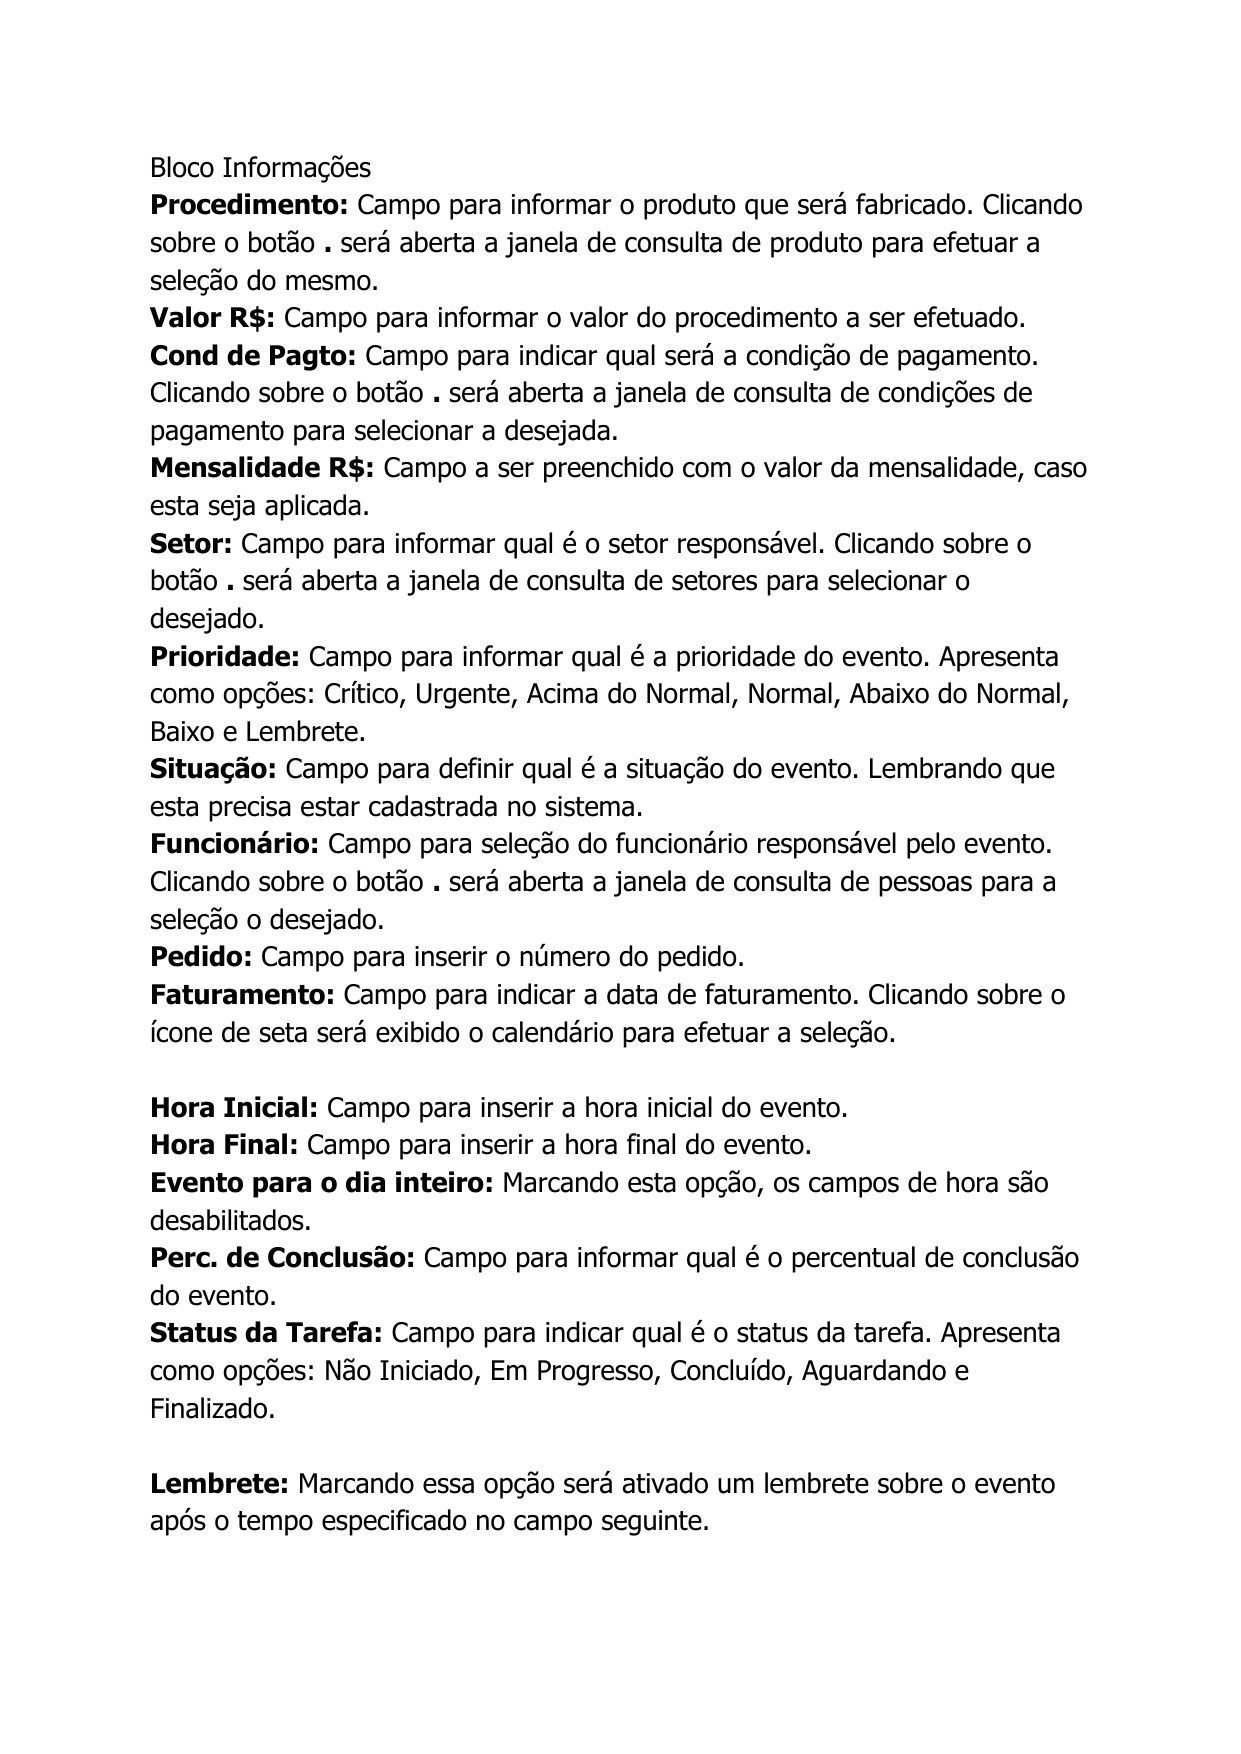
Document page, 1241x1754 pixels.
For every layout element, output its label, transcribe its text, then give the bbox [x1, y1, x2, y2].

text Faturamento: Campo para indicar a data de faturamento. Clicando sobre o ícone de seta será exibido o calendário para efetuar a seleção. [150, 977, 1090, 1048]
text Situação: Campo para definir qual é a situação do evento. Lembrando que esta precisa estar cadastrada no sistema. [150, 752, 1090, 822]
text Hora Final: Campo para inserir a hora final do evento. [150, 1128, 1090, 1160]
text Funcionário: Campo para seleção do funcionário responsável pelo evento. Clicando sobre o botão . será aberta a janela de consulta de pessoas para a seleção o desejado. [150, 827, 1090, 935]
text Hora Inicial: Campo para inserir a hora inicial do evento. [150, 1090, 1090, 1123]
text Setor: Campo para informar qual é o setor responsável. Clicando sobre o botão . será aberta a janela de consulta de setores para selecionar o desejado. [150, 526, 1090, 634]
text Prioridade: Campo para informar qual é a prioridade do evento. Apresenta como opções: Crítico, Urgente, Acima do Normal, Normal, Abaixo do Normal, Baixo e Lembrete. [150, 639, 1090, 747]
text Status da Tarefa: Campo para indicar qual é o status da tarefa. Apresenta como opções: Não Iniciado, Em Progresso, Concluído, Aguardando e Finalizado. [150, 1316, 1090, 1424]
text Procedimento: Campo para informar o produto que será fabricado. Clicando sobre o botão . será aberta a janela de consulta de produto para efetuar a seleção do mesmo. [150, 188, 1090, 296]
text Bloco Informações [150, 150, 1090, 183]
text Evento para o dia inteiro: Marcando esta opção, os campos de hora são desabilitados. [150, 1165, 1090, 1236]
text Cond de Pagto: Campo para indicar qual será a condição de pagamento. Clicando sobre o botão . será aberta a janela de consulta de condições de pagamento para selecionar a desejada. [150, 338, 1090, 446]
text Valor R$: Campo para informar o valor do procedimento a ser efetuado. [150, 300, 1090, 333]
text Pedido: Campo para inserir o número do pedido. [150, 940, 1090, 972]
text Perc. de Conclusão: Campo para informar qual é o percentual de conclusão do evento. [150, 1241, 1090, 1311]
text Lembrete: Marcando essa opção será ativado um lembrete sobre o evento após o tempo especificado no campo seguinte. [150, 1466, 1090, 1536]
text Mensalidade R$: Campo a ser preenchido com o valor da mensalidade, caso esta seja aplicada. [150, 451, 1090, 521]
